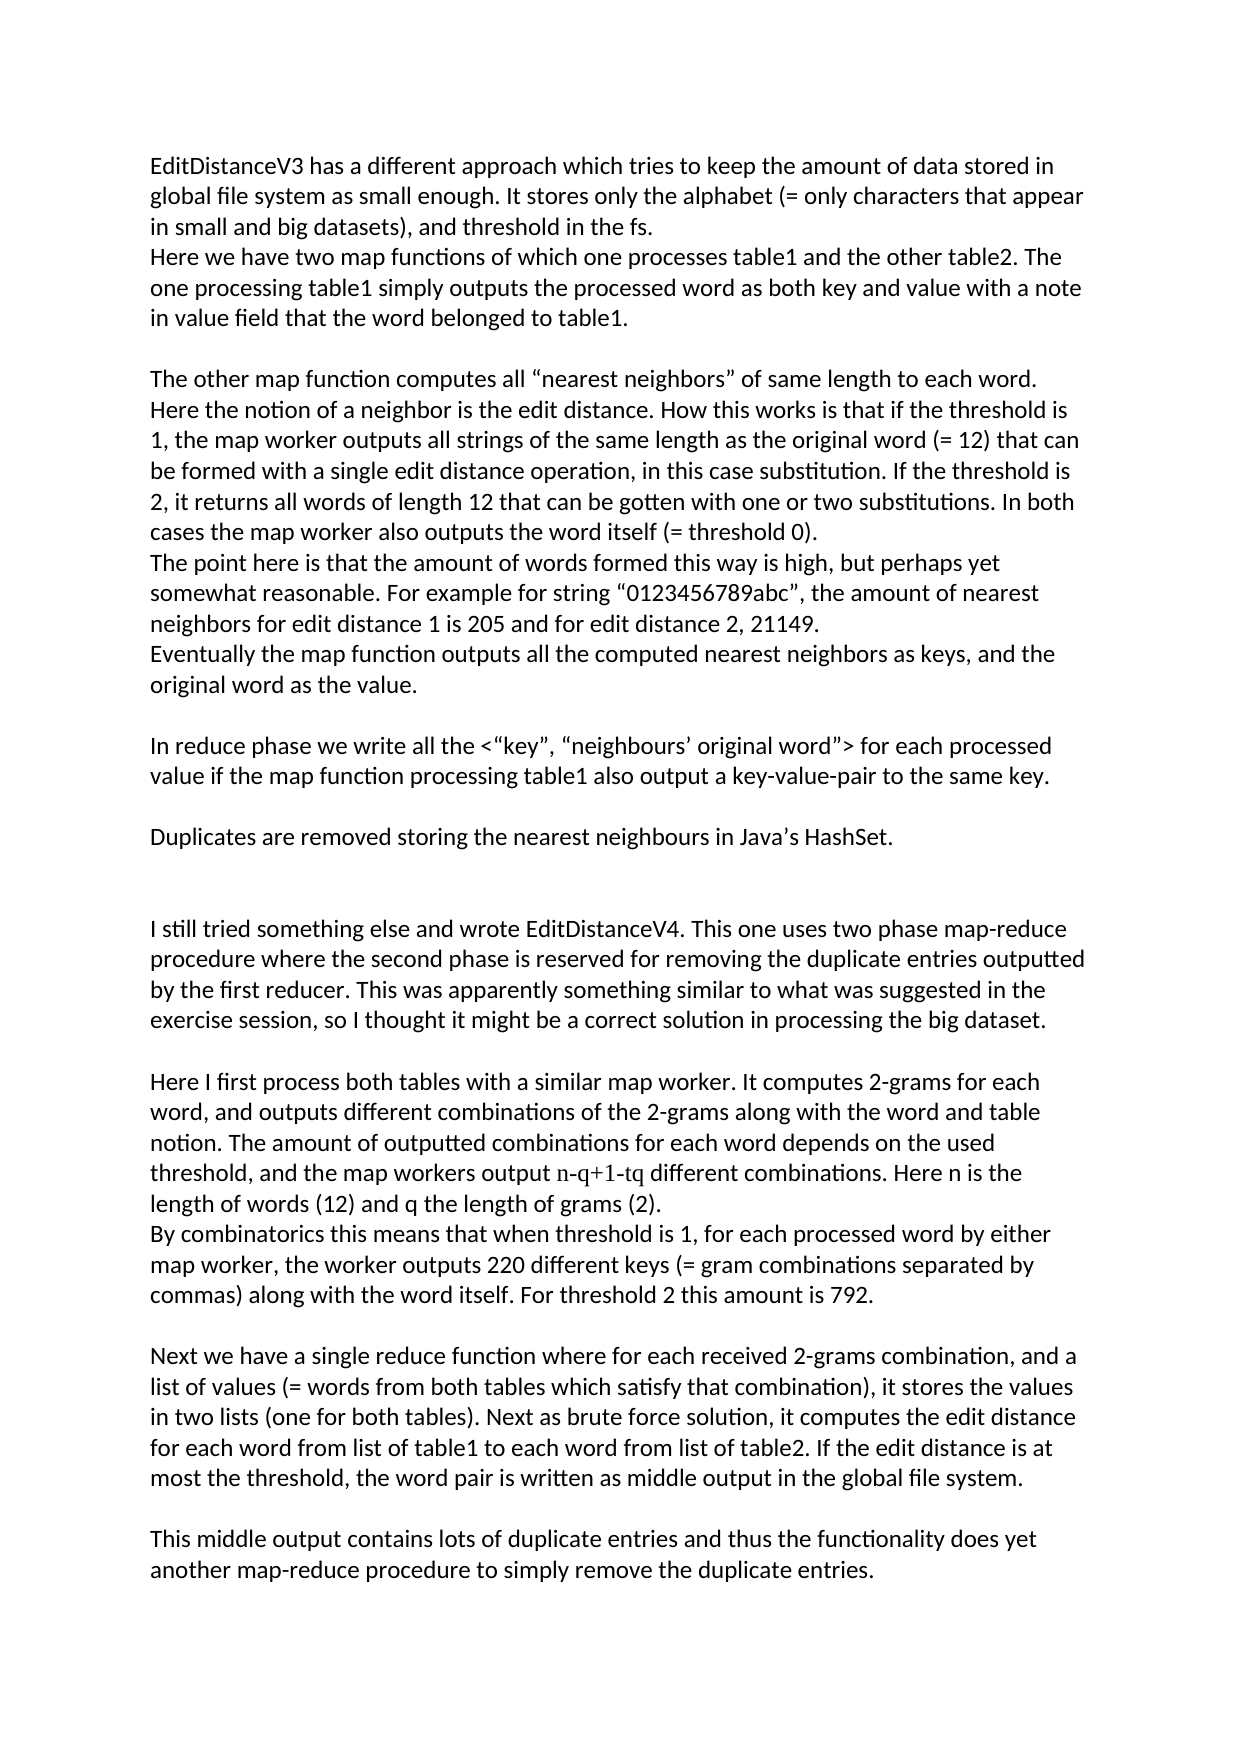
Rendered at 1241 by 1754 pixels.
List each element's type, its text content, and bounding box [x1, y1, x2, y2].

text The point here is that the amount of words formed this way is high, but perhaps yet somewhat reasonable. For example for string “0123456789abc”, the amount of nearest neighbors for edit distance 1 is 205 and for edit distance 2, 21149. [150, 547, 1090, 638]
text This middle output contains lots of duplicate entries and thus the functionality does yet another map-reduce procedure to simply remove the duplicate entries. [150, 1523, 1090, 1584]
text EditDistanceV3 has a different approach which tries to keep the amount of data stored in global file system as small enough. It stores only the alphabet (= only characters that appear in small and big datasets), and threshold in the fs. [150, 150, 1090, 242]
text Eventually the map function outputs all the computed nearest neighbors as keys, and the original word as the value. [150, 638, 1090, 699]
text Here I first process both tables with a similar map worker. It computes 2-grams for each word, and outputs different combinations of the 2-grams along with the word and table notion. The amount of outputted combinations for each word depends on the used threshold, and the map workers output n-q+1-tq different combinations. Here n is the length of words (12) and q the length of grams (2). [150, 1066, 1090, 1218]
text In reduce phase we write all the <“key”, “neighbours’ original word”> for each processed value if the map function processing table1 also output a key-value-pair to the same key. [150, 730, 1090, 791]
text The other map function computes all “nearest neighbors” of same length to each word. Here the notion of a neighbor is the edit distance. How this works is that if the threshold is 1, the map worker outputs all strings of the same length as the original word (= 12) that can be formed with a single edit distance operation, in this case substitution. If the threshold is 2, it returns all words of length 12 that can be gotten with one or two substitutions. In both cases the map worker also outputs the word itself (= threshold 0). [150, 364, 1090, 547]
text Next we have a single reduce function where for each received 2-grams combination, and a list of values (= words from both tables which satisfy that combination), it stores the values in two lists (one for both tables). Next as brute force solution, it computes the edit distance for each word from list of table1 to each word from list of table2. If the edit distance is at most the threshold, the word pair is written as middle output in the global file system. [150, 1340, 1090, 1493]
text By combinatorics this means that when threshold is 1, for each processed word by either map worker, the worker outputs 220 different keys (= gram combinations separated by commas) along with the word itself. For threshold 2 this amount is 792. [150, 1218, 1090, 1310]
text Here we have two map functions of which one processes table1 and the other table2. The one processing table1 simply outputs the processed word as both key and value with a note in value field that the word belonged to table1. [150, 242, 1090, 333]
text Duplicates are removed storing the nearest neighbours in Java’s HashSet. [150, 821, 1090, 852]
text I still tried something else and wrote EditDistanceV4. This one uses two phase map-reduce procedure where the second phase is reserved for removing the duplicate entries outputted by the first reducer. This was apparently something similar to what was suggested in the exercise session, so I thought it might be a correct solution in processing the big dataset. [150, 913, 1090, 1035]
